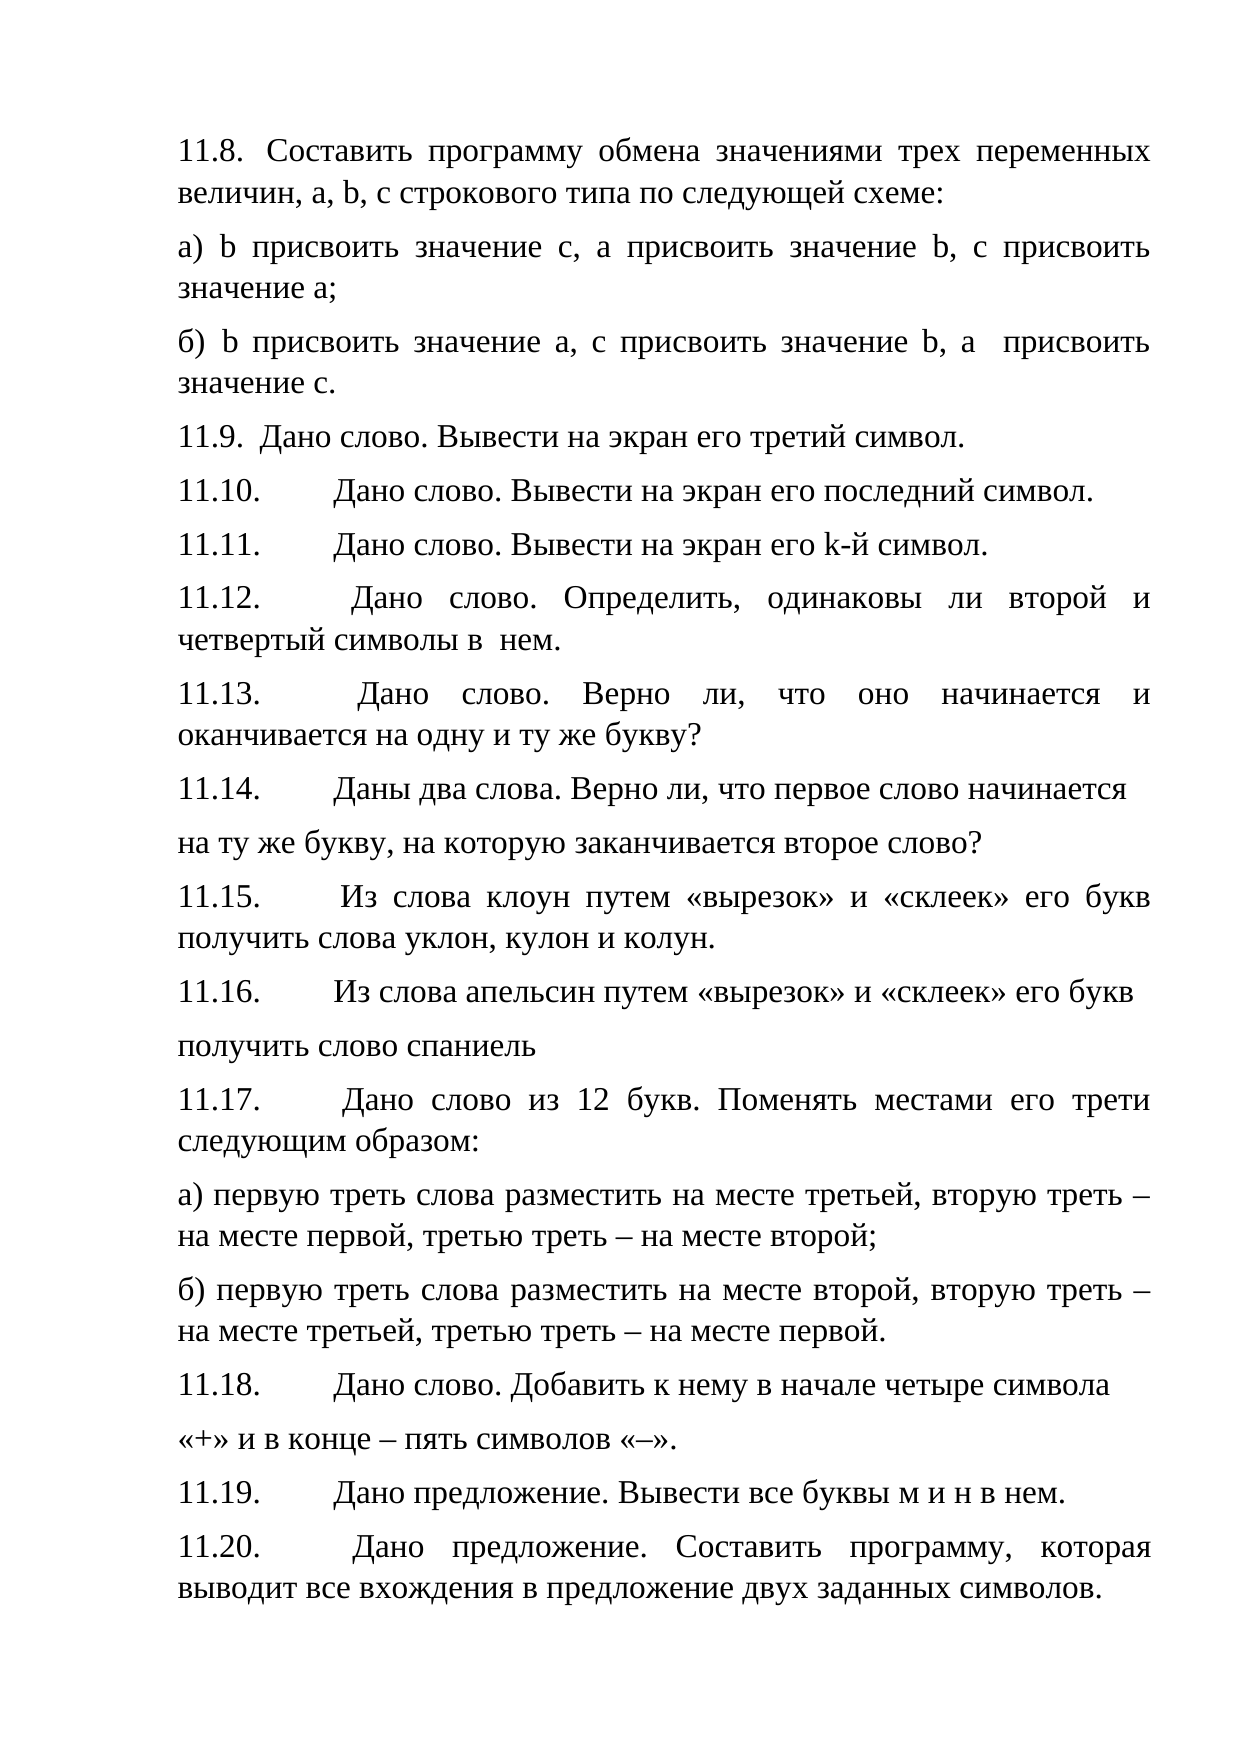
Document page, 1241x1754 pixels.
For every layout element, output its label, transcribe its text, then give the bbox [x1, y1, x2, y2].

text 11.15. Из слова клоун путем «вырезок» и «склеек» его букв получить слова уклон, кулон и колун. [177, 876, 1152, 956]
text 11.17. Дано слово из 12 букв. Поменять местами его трети следующим образом: [177, 1079, 1152, 1158]
text б) первую треть слова разместить на месте второй, вторую треть – на месте третьей, третью треть – на месте первой. [177, 1269, 1152, 1349]
text получить слово спаниель [177, 1025, 1152, 1063]
text 11.9. Дано слово. Вывести на экран его третий символ. [177, 416, 1152, 454]
text а) первую треть слова разместить на месте третьей, вторую треть – на месте первой, третью треть – на месте второй; [177, 1174, 1152, 1254]
text «+» и в конце – пять символов «–». [177, 1418, 1152, 1457]
text а) b присвоить значение c, а присвоить значение b, c присвоить значение а; [177, 226, 1152, 306]
text 11.14. Даны два слова. Верно ли, что первое слово начинается [177, 768, 1152, 807]
text 11.19. Дано предложение. Вывести все буквы м и н в нем. [177, 1472, 1152, 1511]
text 11.8. Составить программу обмена значениями трех переменных величин, а, b, c строкового типа по следующей схеме: [177, 131, 1152, 210]
text б) b присвоить значение а, с присвоить значение b, а присвоить значение c. [177, 321, 1152, 401]
text на ту же букву, на которую заканчивается второе слово? [177, 822, 1152, 860]
text 11.10. Дано слово. Вывести на экран его последний символ. [177, 470, 1152, 508]
text 11.18. Дано слово. Добавить к нему в начале четыре символа [177, 1364, 1152, 1403]
text 11.13. Дано слово. Верно ли, что оно начинается и оканчивается на одну и ту же букву? [177, 673, 1152, 753]
text 11.11. Дано слово. Вывести на экран его k-й символ. [177, 524, 1152, 562]
text 11.16. Из слова апельсин путем «вырезок» и «склеек» его букв [177, 971, 1152, 1009]
text 11.12. Дано слово. Определить, одинаковы ли второй и четвертый символы в нем. [177, 578, 1152, 657]
text 11.20. Дано предложение. Составить программу, которая выводит все вхождения в предложение двух заданных символов. [177, 1526, 1152, 1606]
